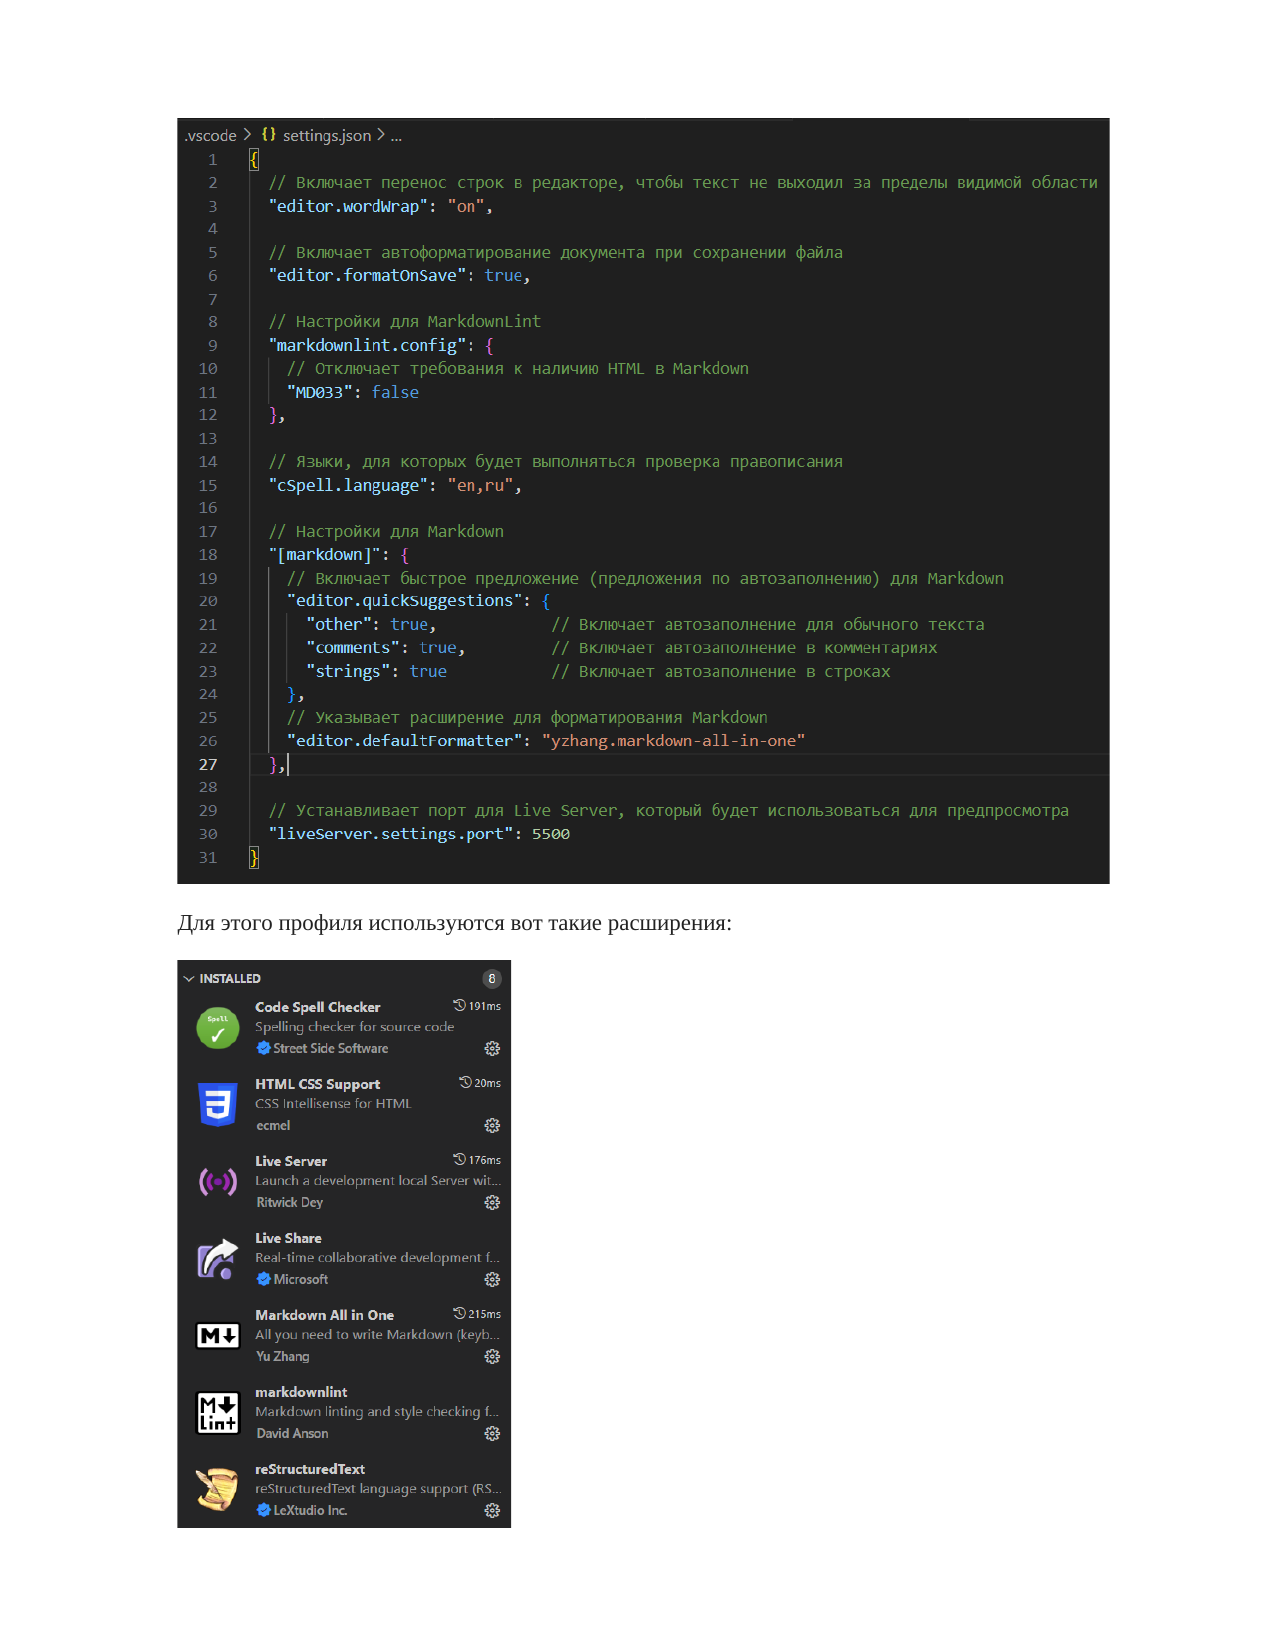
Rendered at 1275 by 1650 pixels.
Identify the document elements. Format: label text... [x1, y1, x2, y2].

picture [177, 118, 1110, 884]
text Для этого профиля используются вот такие расширения: [177, 909, 1186, 935]
picture [177, 960, 512, 1528]
